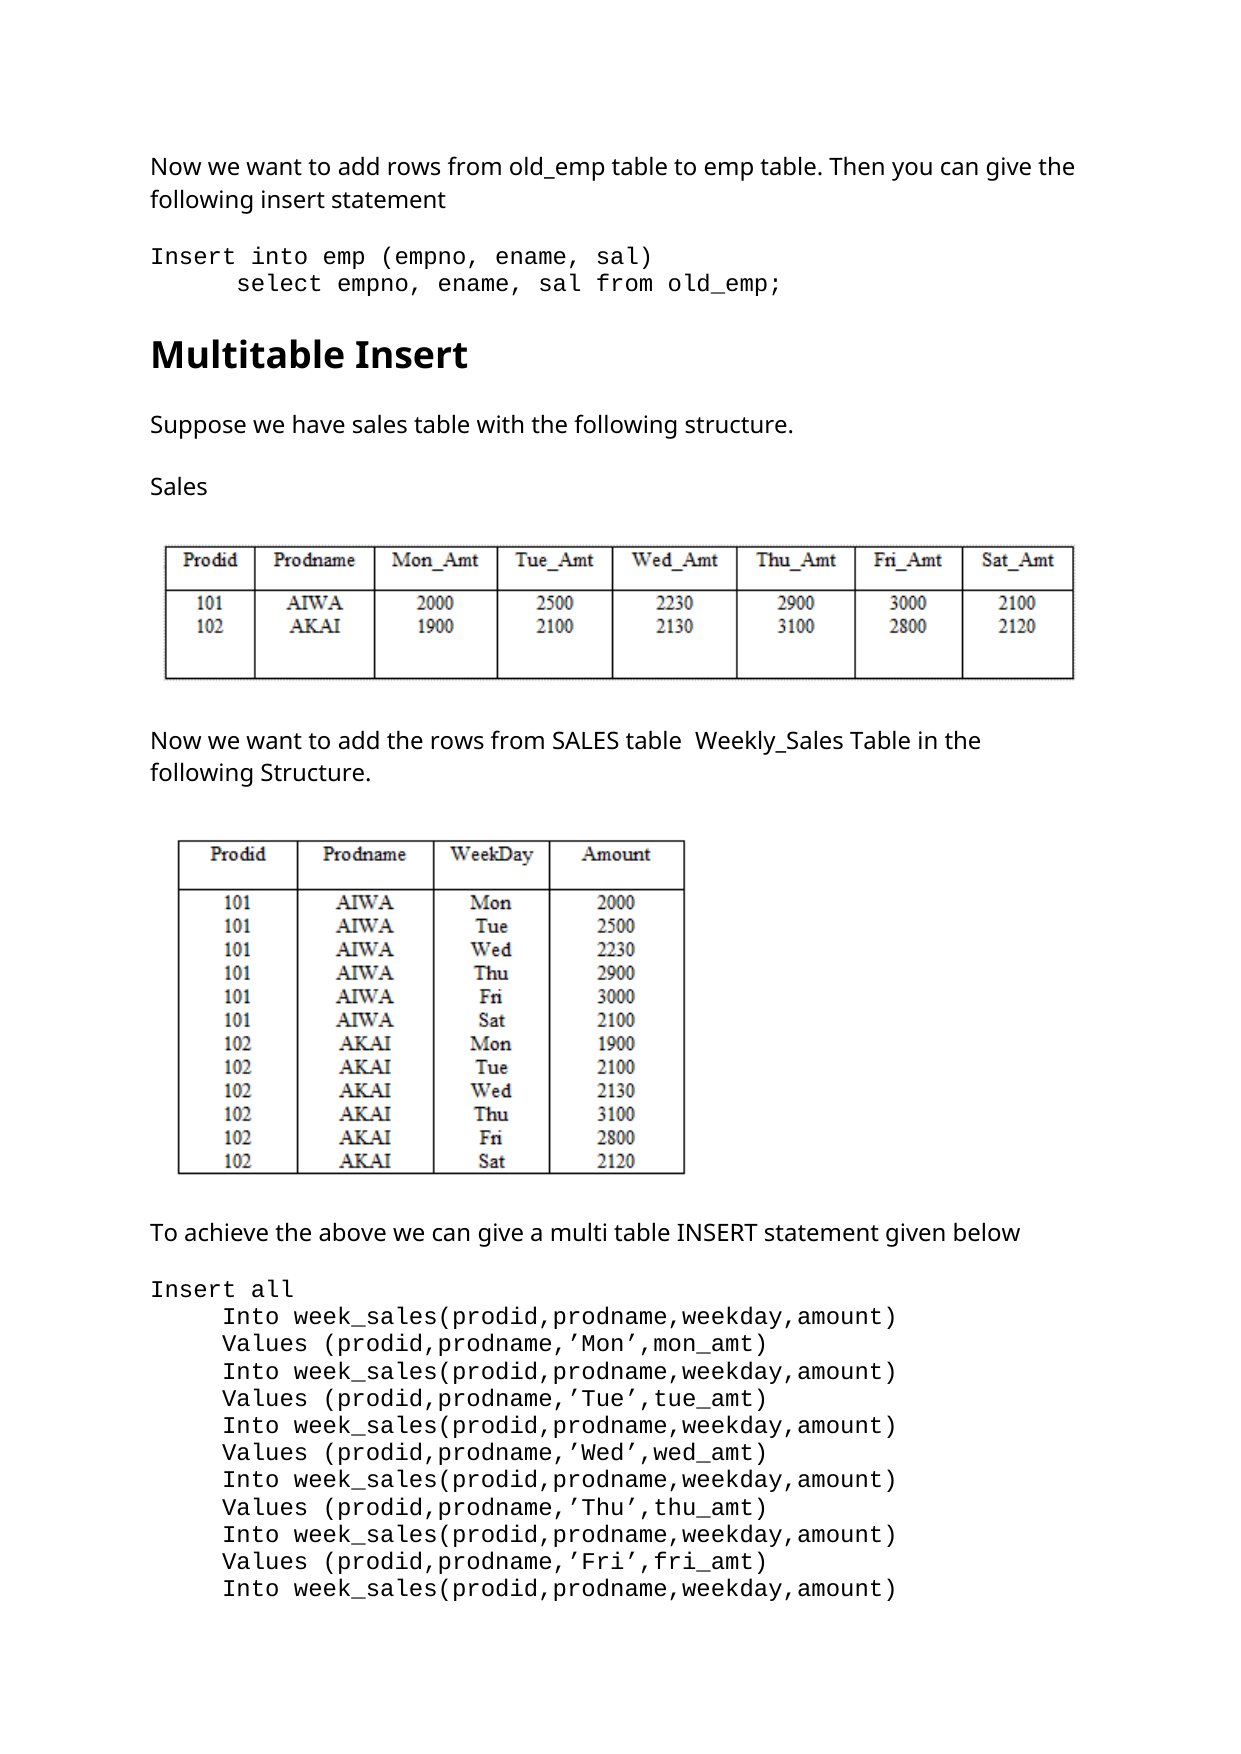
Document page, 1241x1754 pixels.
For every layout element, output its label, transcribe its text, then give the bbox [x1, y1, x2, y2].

text Sales [150, 470, 1090, 502]
picture [150, 817, 704, 1187]
text Multitable Insert [150, 328, 1090, 379]
picture [150, 531, 1091, 695]
text To achieve the above we can give a multi table INSERT statement given below [150, 1216, 1090, 1248]
text Suppose we have sales table with the following structure. [150, 408, 1090, 441]
text Now we want to add rows from old_emp table to emp table. Then you can give the following insert statement [150, 150, 1090, 215]
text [150, 1277, 1090, 1604]
text Now we want to add the rows from SALES table Weekly_Sales Table in the following Structure. [150, 723, 1090, 789]
text Insert into emp (empno, ename, sal) select empno, ename, sal from old_emp; [150, 244, 1090, 299]
